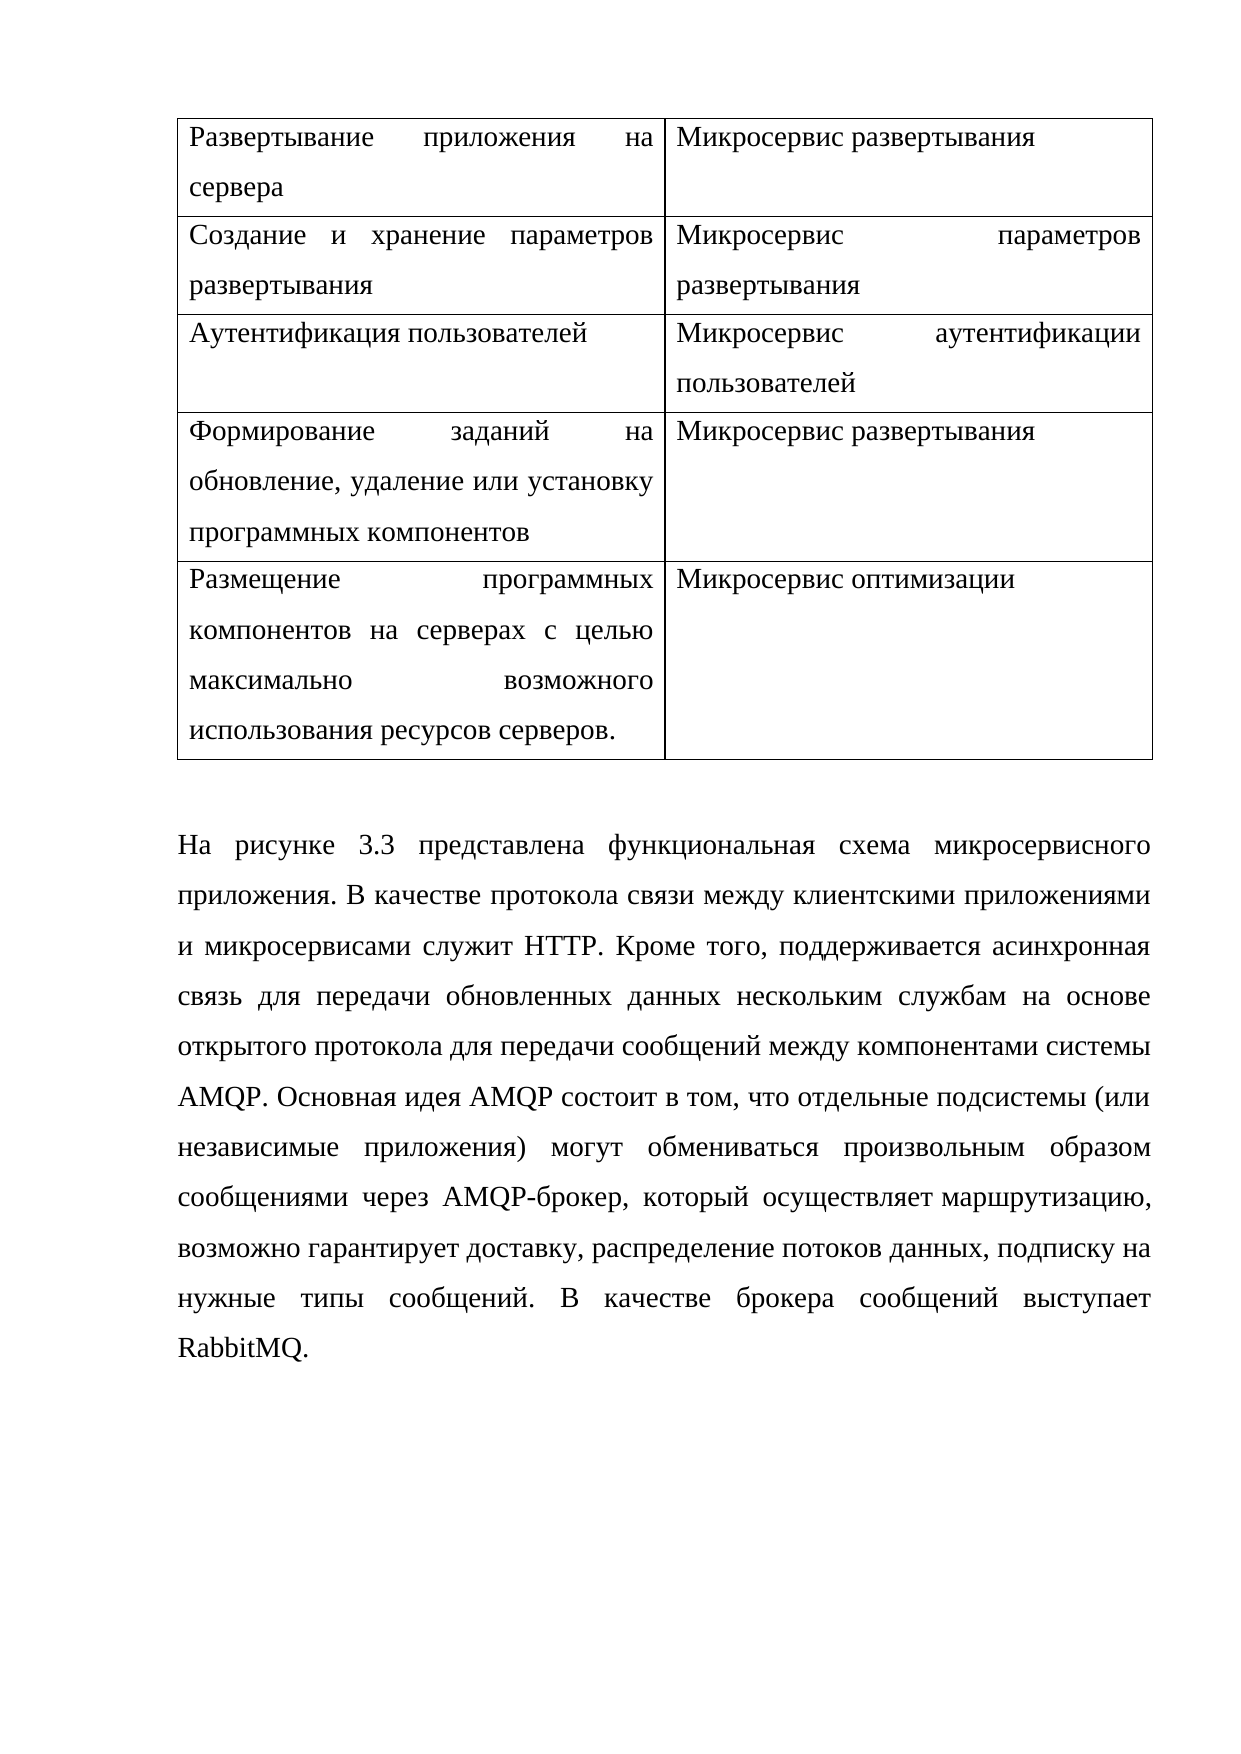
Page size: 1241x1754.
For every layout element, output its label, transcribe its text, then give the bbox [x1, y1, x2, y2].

table_cell Создание и хранение параметров развертывания [178, 217, 664, 314]
table_cell Развертывание приложения на сервера [178, 119, 664, 216]
table_cell Аутентификация пользователей [178, 315, 664, 412]
table_cell Размещение программных компонентов на серверах с целью максимально возможного использования ресурсов серверов. [178, 562, 664, 759]
table_cell Микросервис развертывания [666, 119, 1152, 216]
table_cell Формирование заданий на обновление, удаление или установку программных компонентов [178, 413, 664, 561]
text На рисунке 3.3 представлена функциональная схема микросервисного приложения. В качестве протокола связи между клиентскими приложениями и микросервисами служит HTTP. Кроме того, поддерживается асинхронная связь для передачи обновленных данных нескольким службам на основе открытого протокола для передачи сообщений между компонентами системы AMQP. Основная идея AMQP состоит в том, что отдельные подсистемы (или независимые приложения) могут обмениваться произвольным образом сообщениями через AMQP-брокер, который осуществляет маршрутизацию, возможно гарантирует доставку, распределение потоков данных, подписку на нужные типы сообщений. В качестве брокера сообщений выступает RabbitMQ. [177, 827, 1152, 1364]
table_cell Микросервис параметров развертывания [666, 217, 1152, 314]
table_cell Микросервис оптимизации [666, 562, 1152, 759]
table_cell Микросервис аутентификации пользователей [666, 315, 1152, 412]
table_cell Микросервис развертывания [666, 413, 1152, 561]
